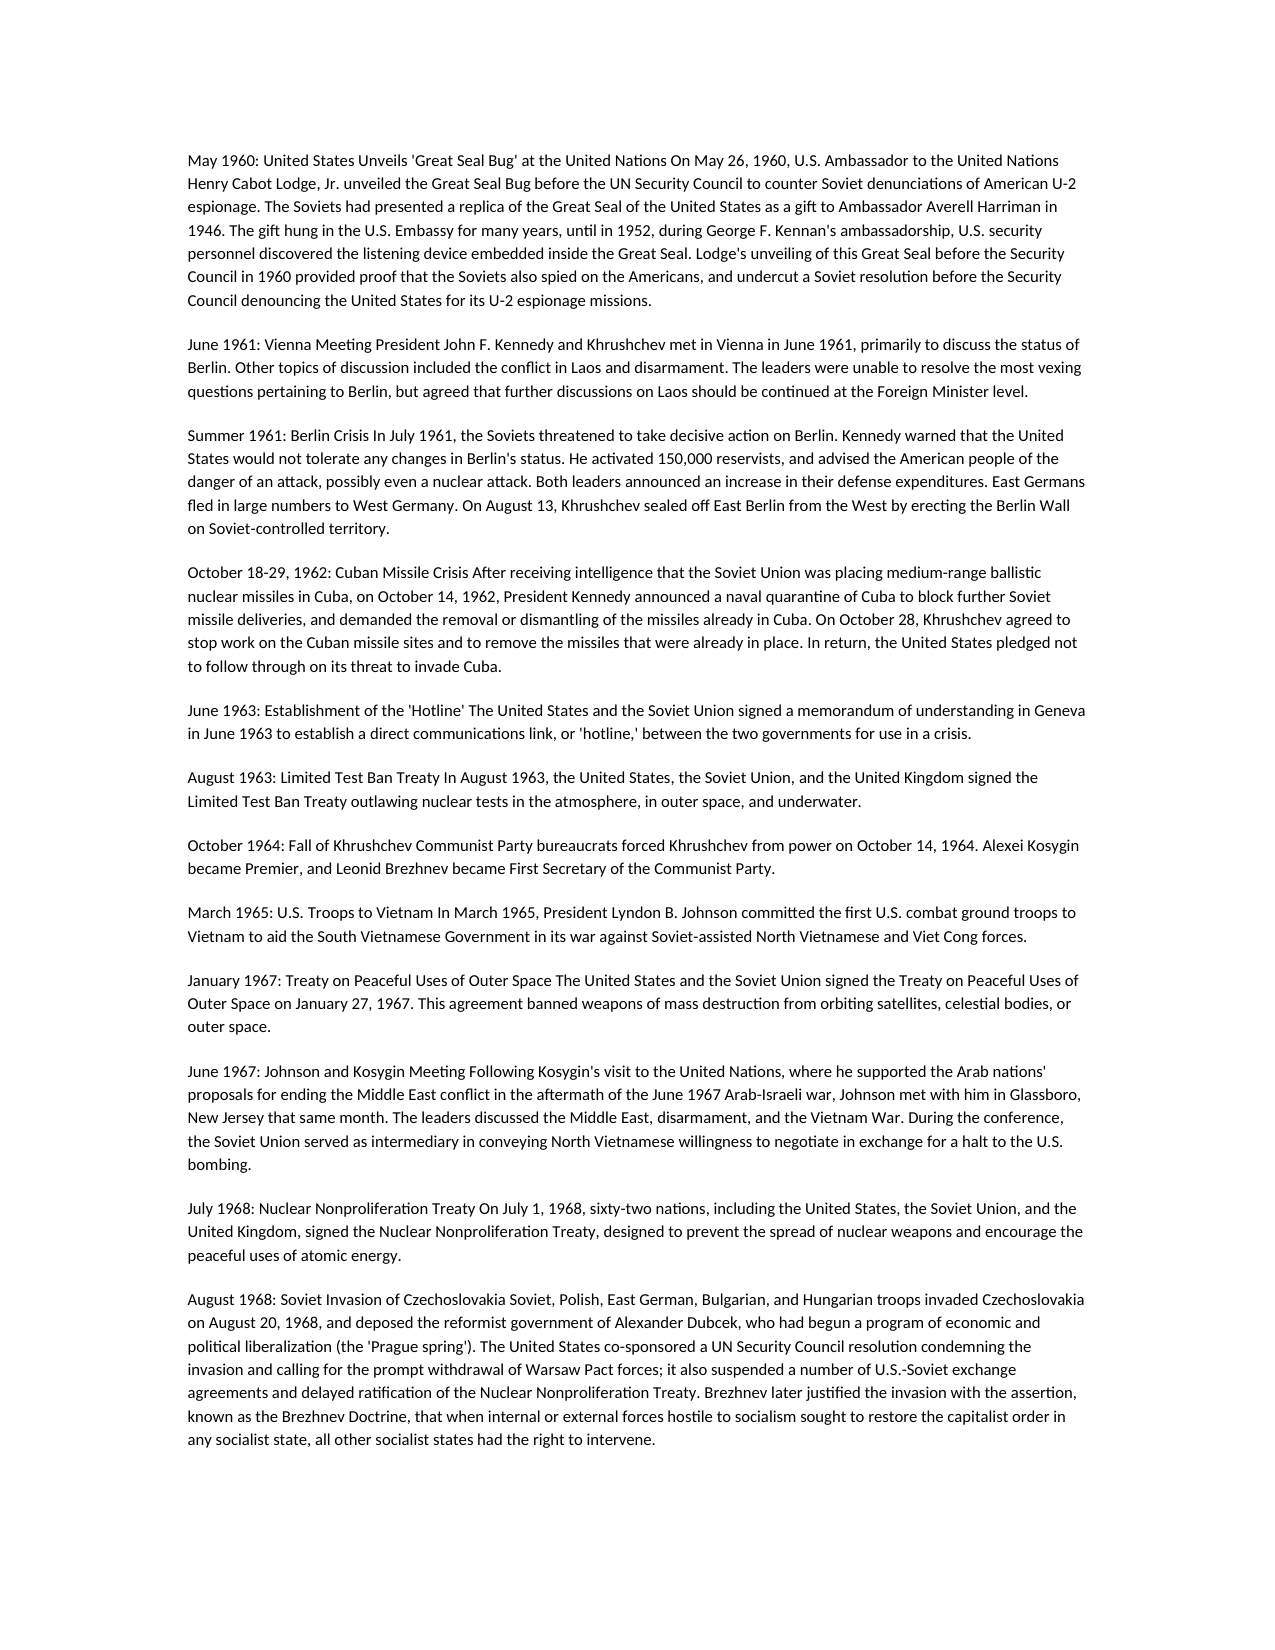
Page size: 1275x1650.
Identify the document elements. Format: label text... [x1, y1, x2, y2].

text August 1963: Limited Test Ban Treaty In August 1963, the United States, the Soviet Union, and the United Kingdom signed the Limited Test Ban Treaty outlawing nuclear tests in the atmosphere, in outer space, and underwater. [187, 767, 1087, 811]
text October 1964: Fall of Khrushchev Communist Party bureaucrats forced Khrushchev from power on October 14, 1964. Alexei Kosygin became Premier, and Leonid Brezhnev became First Secretary of the Communist Party. [187, 835, 1087, 879]
text June 1963: Establishment of the 'Hotline' The United States and the Soviet Union signed a memorandum of understanding in Geneva in June 1963 to establish a direct communications link, or 'hotline,' between the two governments for use in a crisis. [187, 700, 1087, 744]
text July 1968: Nuclear Nonproliferation Treaty On July 1, 1968, sixty-two nations, including the United States, the Soviet Union, and the United Kingdom, signed the Nuclear Nonproliferation Treaty, designed to prevent the spread of nuclear weapons and encourage the peaceful uses of atomic energy. [187, 1198, 1087, 1265]
text January 1967: Treaty on Peaceful Uses of Outer Space The United States and the Soviet Union signed the Treaty on Peaceful Uses of Outer Space on January 27, 1967. This agreement banned weapons of mass destruction from orbiting satellites, celestial bodies, or outer space. [187, 970, 1087, 1037]
text June 1967: Johnson and Kosygin Meeting Following Kosygin's visit to the United Nations, where he supported the Arab nations' proposals for ending the Middle East conflict in the aftermath of the June 1967 Arab-Israeli war, Johnson met with him in Glassboro, New Jersey that same month. The leaders discussed the Middle East, disarmament, and the Vietnam War. During the conference, the Soviet Union served as intermediary in conveying North Vietnamese willingness to negotiate in exchange for a halt to the U.S. bombing. [187, 1061, 1087, 1174]
text May 1960: United States Unveils 'Great Seal Bug' at the United Nations On May 26, 1960, U.S. Ambassador to the United Nations Henry Cabot Lodge, Jr. unveiled the Great Seal Bug before the UN Security Council to counter Soviet denunciations of American U-2 espionage. The Soviets had presented a replica of the Great Seal of the United States as a gift to Ambassador Averell Harriman in 1946. The gift hung in the U.S. Embassy for many years, until in 1952, during George F. Kennan's ambassadorship, U.S. security personnel discovered the listening device embedded inside the Great Seal. Lodge's unveiling of this Great Seal before the Security Council in 1960 provided proof that the Soviets also spied on the Americans, and undercut a Soviet resolution before the Security Council denouncing the United States for its U-2 espionage missions. [187, 150, 1087, 310]
text June 1961: Vienna Meeting President John F. Kennedy and Khrushchev met in Vienna in June 1961, primarily to discuss the status of Berlin. Other topics of discussion included the conflict in Laos and disarmament. The leaders were unable to resolve the most vexing questions pertaining to Berlin, but agreed that further discussions on Laos should be continued at the Foreign Minister level. [187, 334, 1087, 401]
text Summer 1961: Berlin Crisis In July 1961, the Soviets threatened to take decisive action on Berlin. Kennedy warned that the United States would not tolerate any changes in Berlin's status. He activated 150,000 reservists, and advised the American people of the danger of an attack, possibly even a nuclear attack. Both leaders announced an increase in their defense expenditures. East Germans fled in large numbers to West Germany. On August 13, Khrushchev sealed off East Berlin from the West by erecting the Berlin Wall on Soviet-controlled territory. [187, 425, 1087, 539]
text March 1965: U.S. Troops to Vietnam In March 1965, President Lyndon B. Johnson committed the first U.S. combat ground troops to Vietnam to aid the South Vietnamese Government in its war against Soviet-assisted North Vietnamese and Viet Cong forces. [187, 902, 1087, 946]
text August 1968: Soviet Invasion of Czechoslovakia Soviet, Polish, East German, Bulgarian, and Hungarian troops invaded Czechoslovakia on August 20, 1968, and deposed the reformist government of Alexander Dubcek, who had begun a program of economic and political liberalization (the 'Prague spring'). The United States co-sponsored a UN Security Council resolution condemning the invasion and calling for the prompt withdrawal of Warsaw Pact forces; it also suspended a number of U.S.-Soviet exchange agreements and delayed ratification of the Nuclear Nonproliferation Treaty. Brezhnev later justified the invasion with the assertion, known as the Brezhnev Doctrine, that when internal or external forces hostile to socialism sought to restore the capitalist order in any socialist state, all other socialist states had the right to intervene. [187, 1289, 1087, 1449]
text October 18-29, 1962: Cuban Missile Crisis After receiving intelligence that the Soviet Union was placing medium-range ballistic nuclear missiles in Cuba, on October 14, 1962, President Kennedy announced a naval quarantine of Cuba to block further Soviet missile deliveries, and demanded the removal or dismantling of the missiles already in Cuba. On October 28, Khrushchev agreed to stop work on the Cuban missile sites and to remove the missiles that were already in place. In return, the United States pledged not to follow through on its threat to invade Cuba. [187, 562, 1087, 676]
